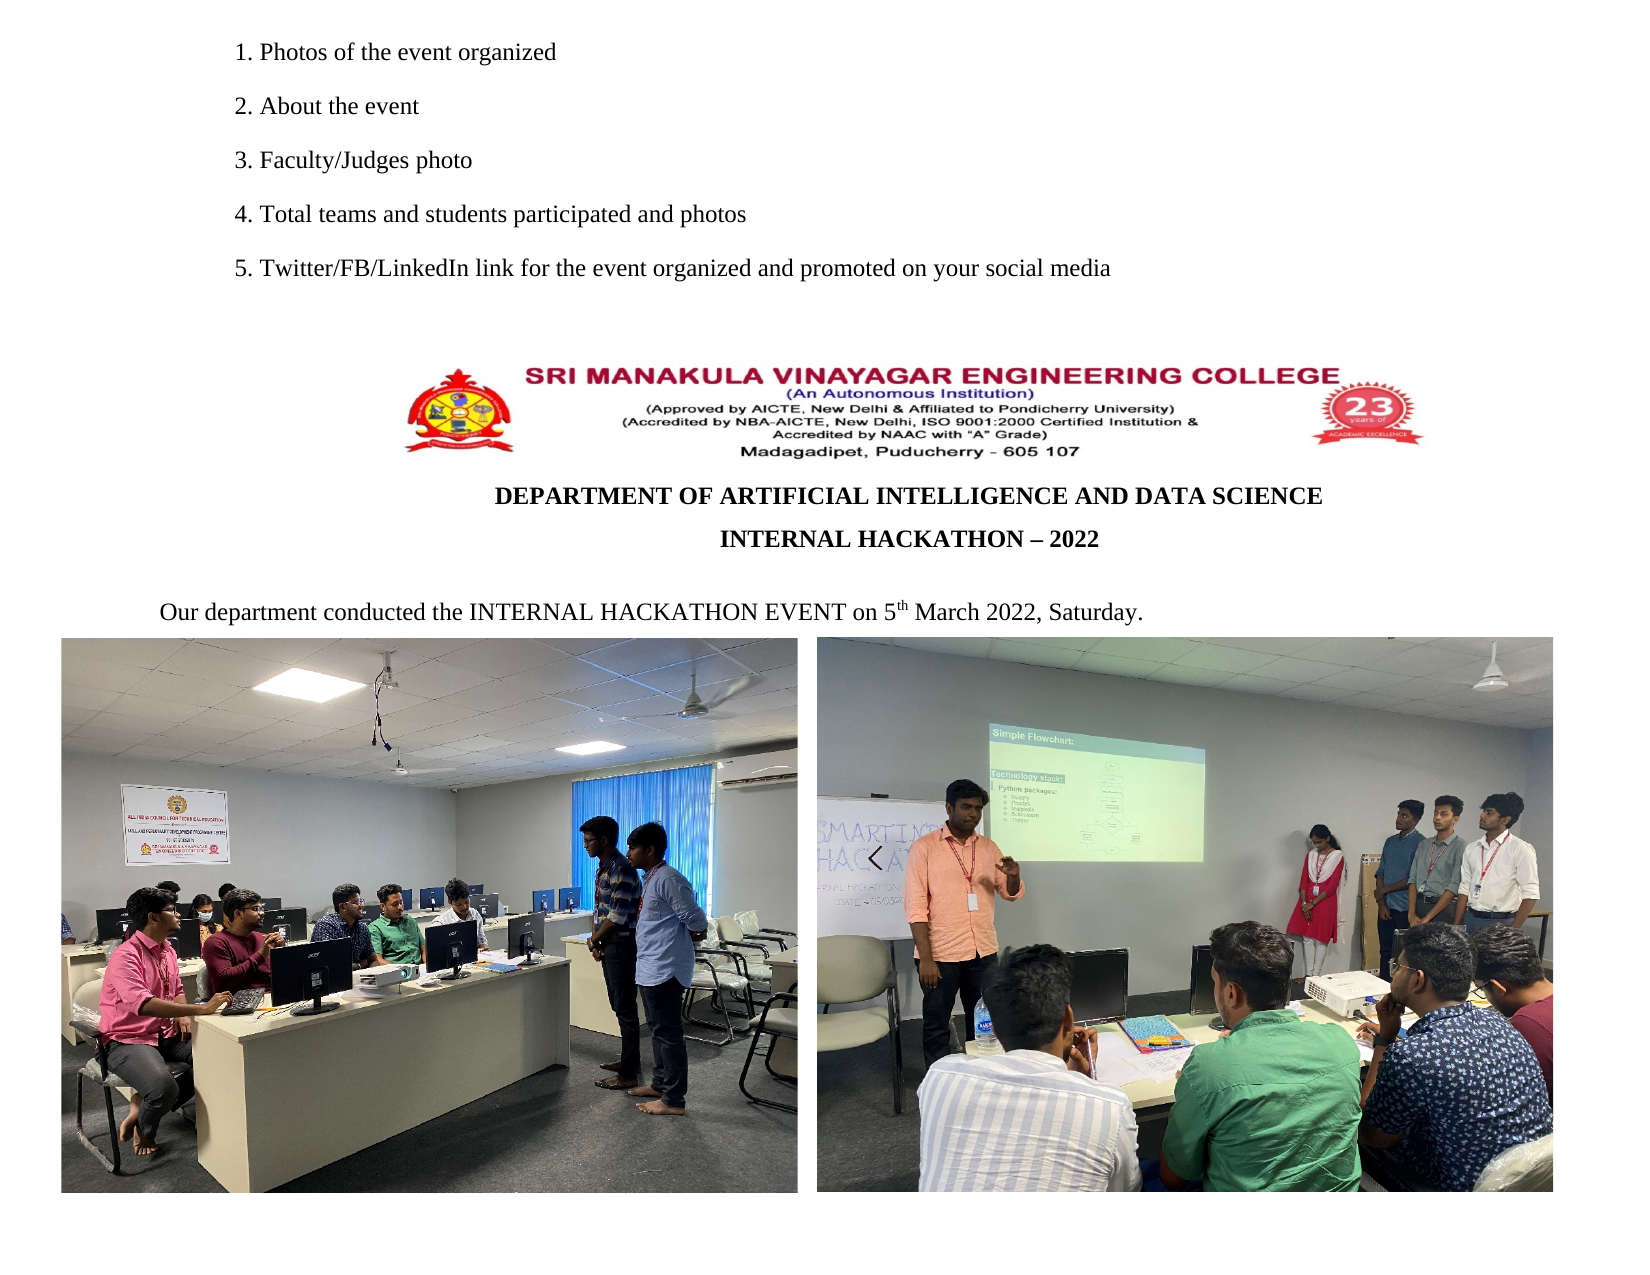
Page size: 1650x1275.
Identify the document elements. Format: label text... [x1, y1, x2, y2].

picture [60, 638, 798, 1191]
text 3. Faculty/Judges photo [234, 145, 1584, 174]
text DEPARTMENT OF ARTIFICIAL INTELLIGENCE AND DATA SCIENCE [159, 481, 1650, 510]
picture [815, 637, 1552, 1190]
text 2. About the event [234, 91, 1584, 120]
text 1. Photos of the event organized [234, 37, 1584, 66]
text 5. Twitter/FB/LinkedIn link for the event organized and promoted on your social media [234, 253, 1584, 282]
picture [388, 360, 1430, 461]
text Our department conducted the INTERNAL HACKATHON EVENT on 5th March 2022, Saturday. [159, 597, 1584, 626]
text 4. Total teams and students participated and photos [234, 199, 1584, 228]
list INTERNAL HACKATHON – 2022 [234, 524, 1584, 553]
